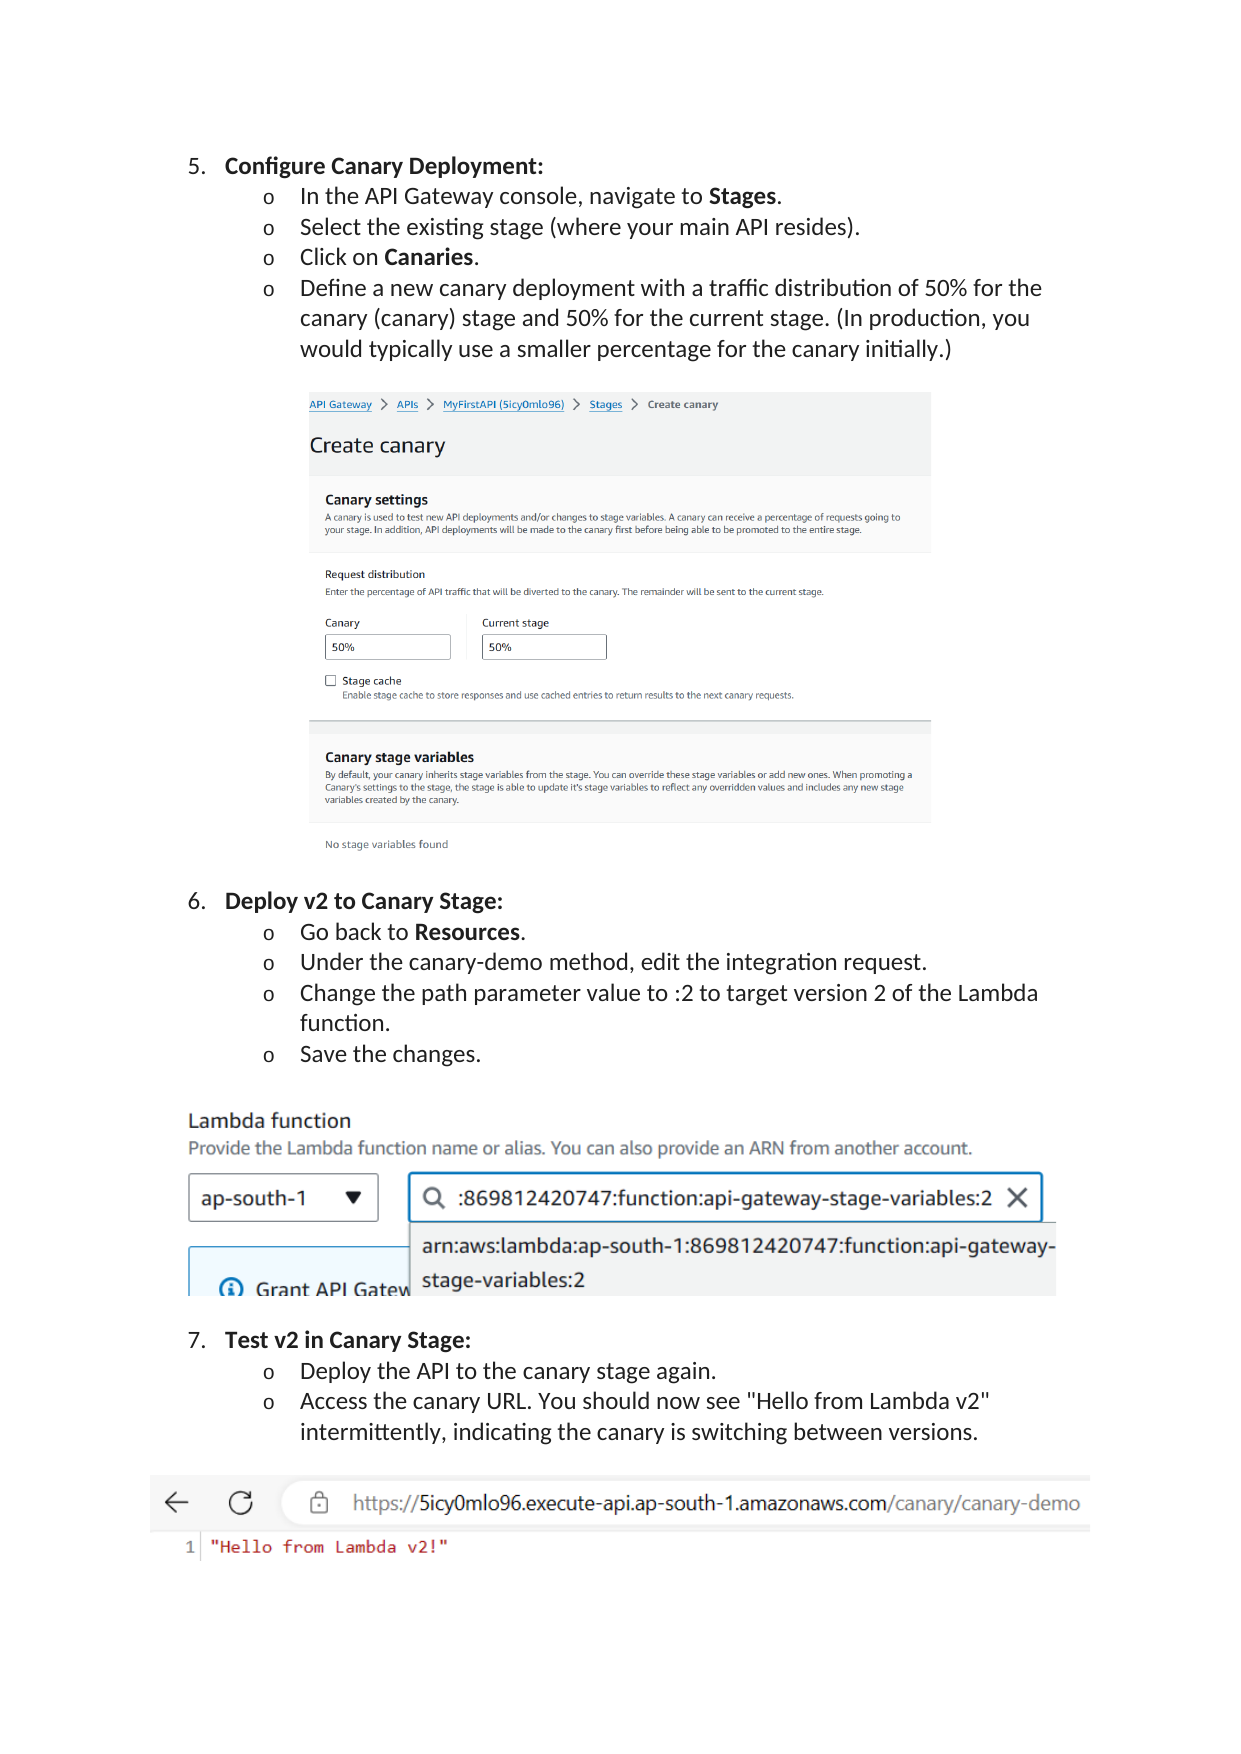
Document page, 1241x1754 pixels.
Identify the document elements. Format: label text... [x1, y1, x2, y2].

list In the API Gateway console, navigate to Stages. [262, 181, 1090, 211]
list Under the canary-demo method, edit the integration request. [262, 946, 1090, 977]
list Configure Canary Deployment: [187, 150, 1090, 181]
picture [183, 1097, 1057, 1296]
list Go back to Resources. [262, 916, 1090, 946]
list Click on Canaries. [262, 242, 1090, 272]
list Define a new canary deployment with a traffic distribution of 50% for the canary (canary) stage and 50% for the current stage. (In production, you would typically use a smaller percentage for the canary initially.) [262, 272, 1090, 364]
list Access the canary URL. You should now see "Hello from Lambda v2" intermittently, indicating the canary is switching between versions. [262, 1385, 1090, 1446]
picture [309, 392, 932, 857]
list Select the existing stage (where your main API resides). [262, 211, 1090, 242]
list Deploy the API to the canary stage again. [262, 1355, 1090, 1385]
list Deploy v2 to Canary Stage: [187, 885, 1090, 916]
list Save the changes. [262, 1038, 1090, 1068]
list Change the path parameter value to :2 to target version 2 of the Lambda function. [262, 977, 1090, 1038]
picture [150, 1475, 1091, 1561]
list Test v2 in Canary Stage: [187, 1324, 1090, 1355]
